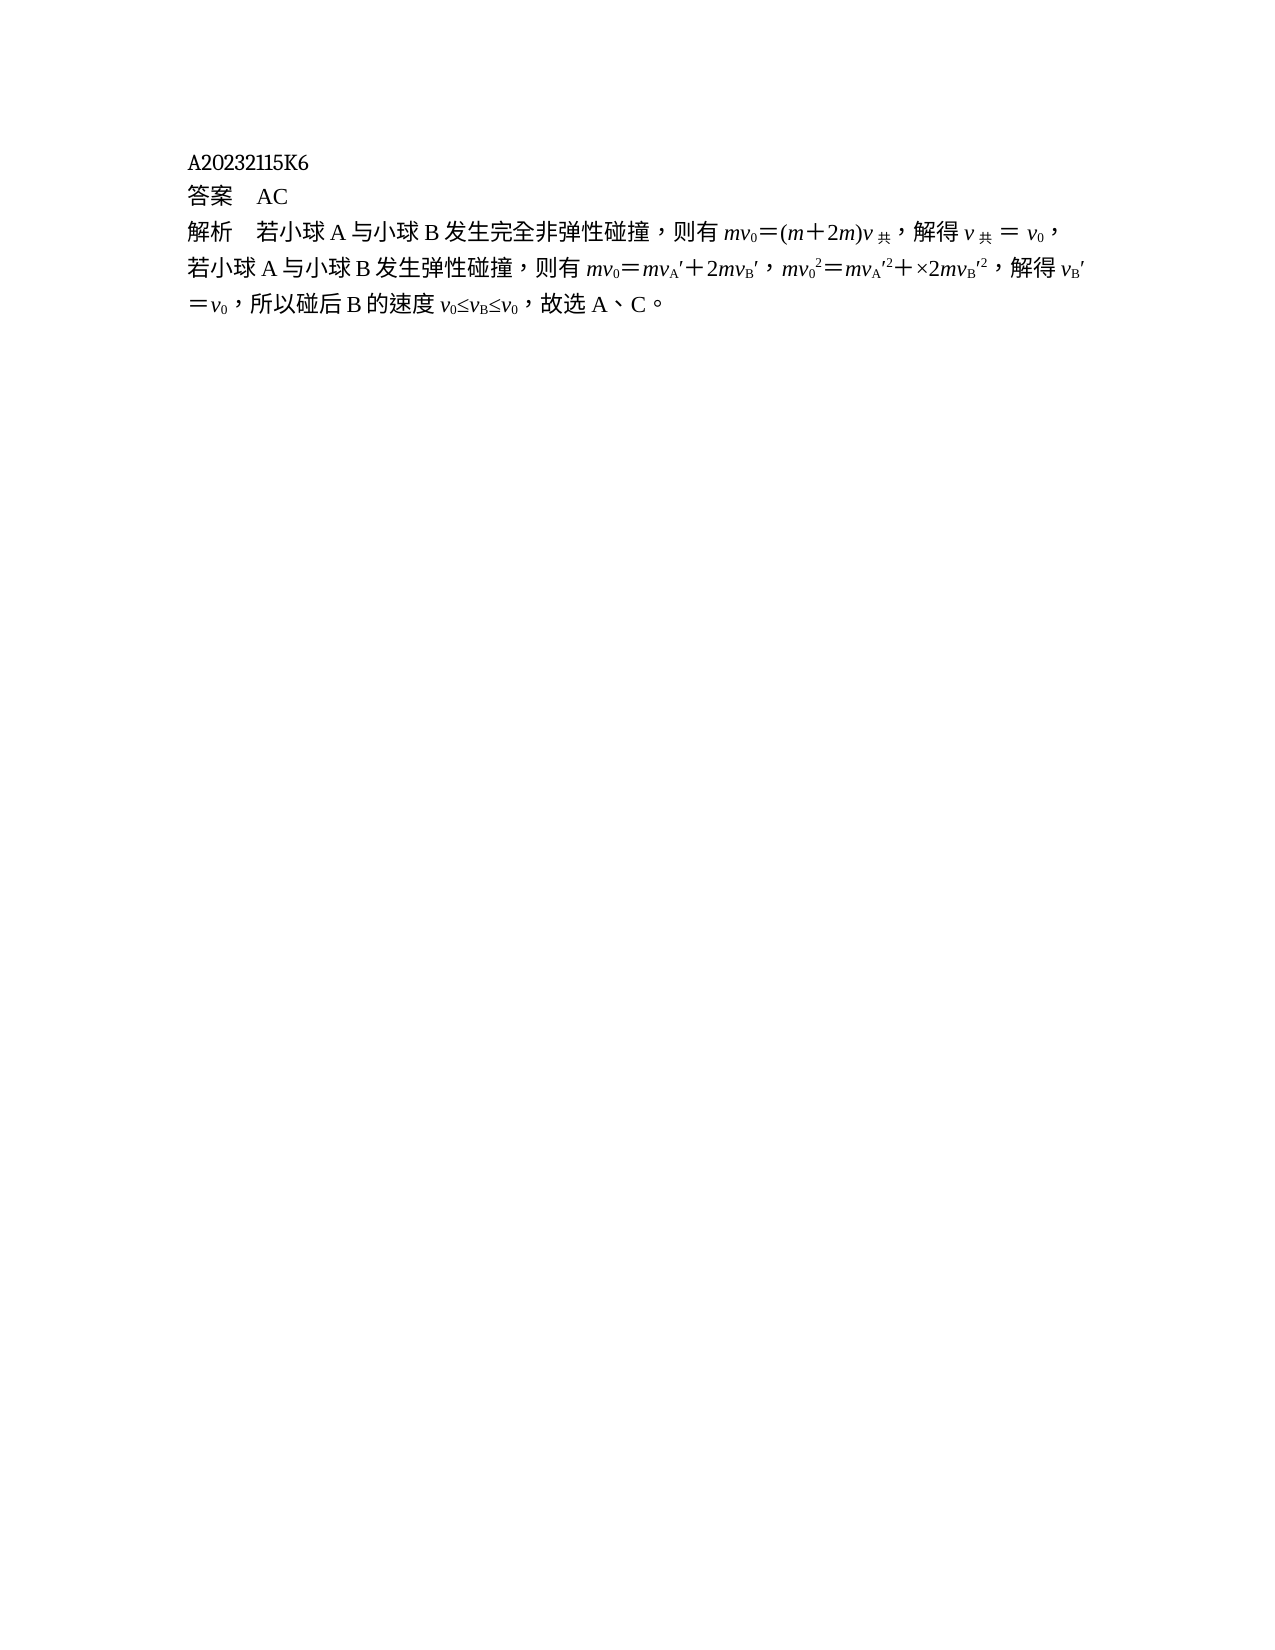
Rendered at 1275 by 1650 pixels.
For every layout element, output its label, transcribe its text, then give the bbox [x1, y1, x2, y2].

text 解析 若小球A与小球B发生完全非弹性碰撞，则有mv0＝(m＋2m)v共，解得v共 ＝ v0，若小球A与小球B发生弹性碰撞，则有mv0＝mvA′＋2mvB′，mv02＝mvA′2＋×2mvB′2，解得vB′＝v0，所以碰后B的速度v0≤vB≤v0，故选A、C。 [187, 216, 1087, 319]
text A20232115K6 [187, 150, 1087, 176]
text 答案 AC [187, 180, 1087, 211]
